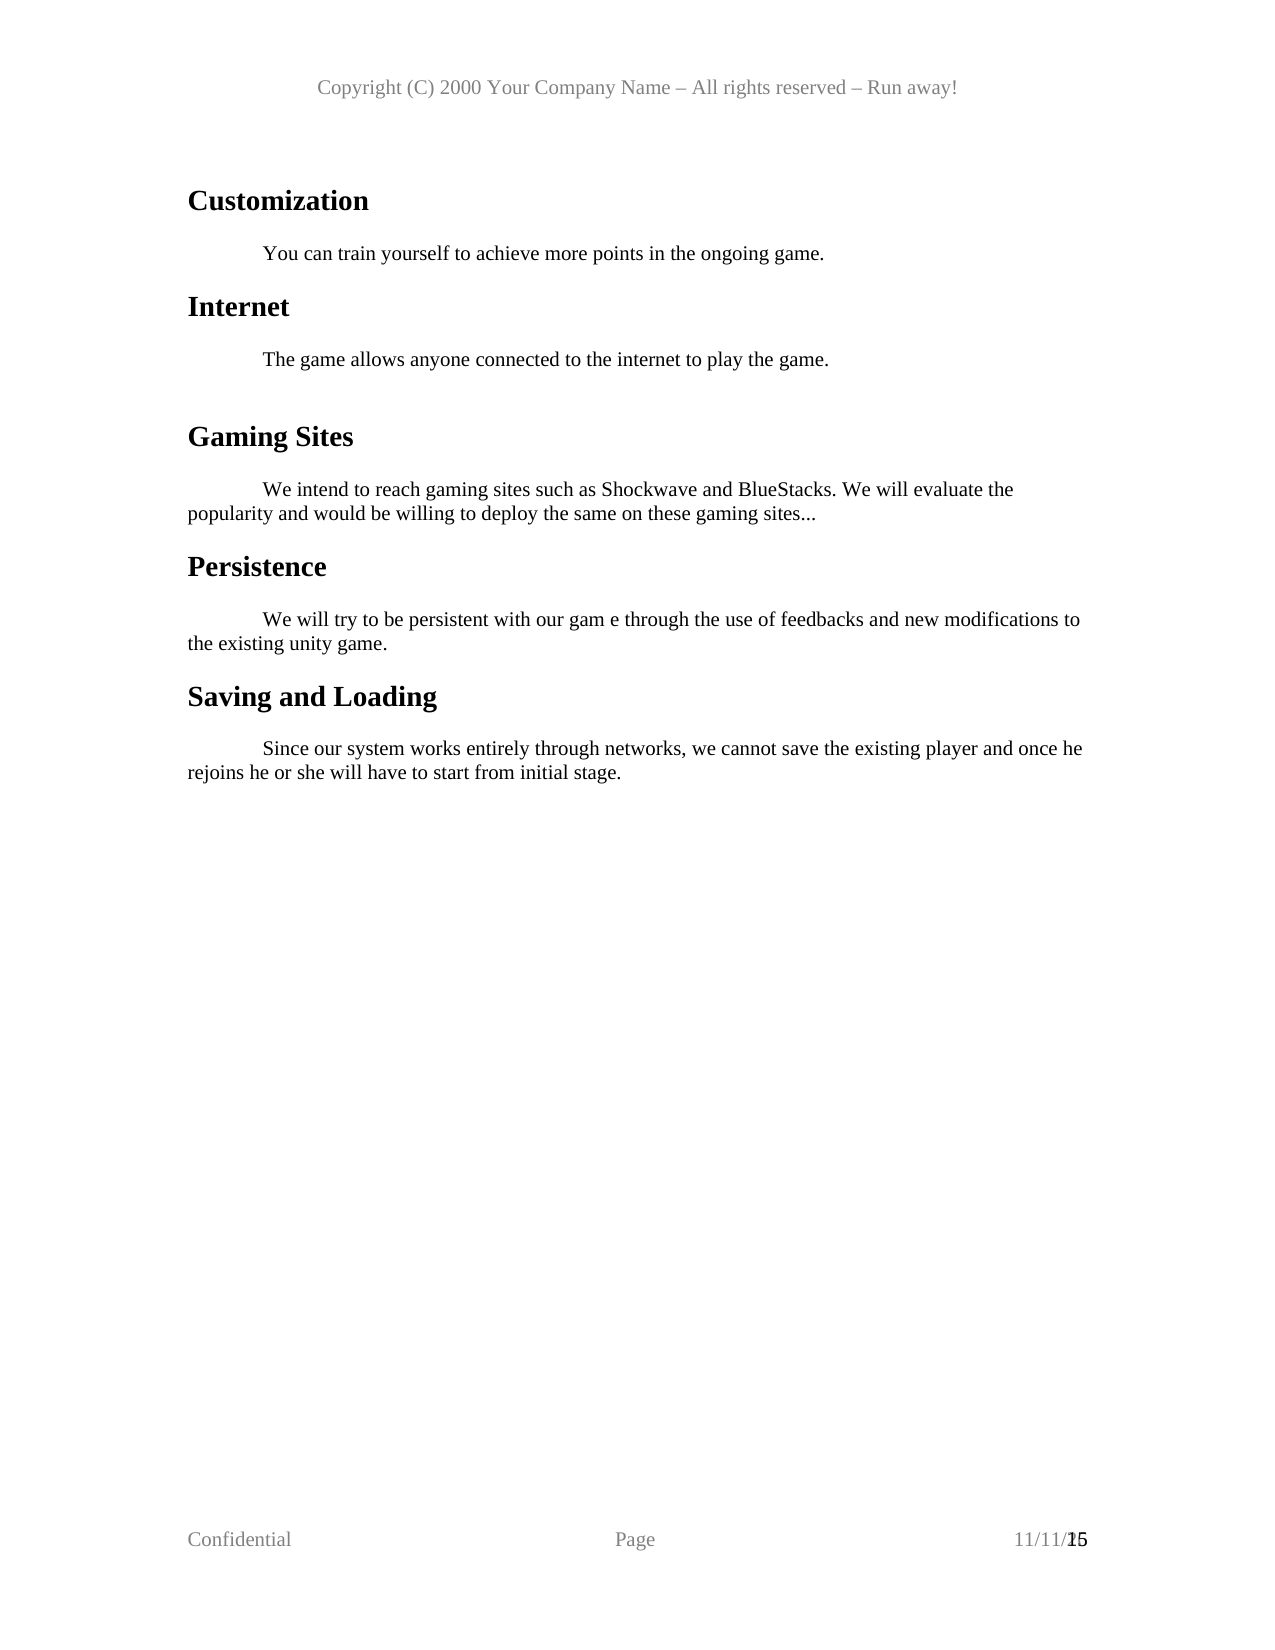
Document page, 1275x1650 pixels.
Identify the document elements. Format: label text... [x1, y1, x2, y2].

text Since our system works entirely through networks, we cannot save the existing player and once he rejoins he or she will have to start from initial stage. [187, 736, 1087, 784]
text You can train yourself to achieve more points in the ongoing game. [187, 241, 1087, 265]
subtitle Gaming Sites [187, 419, 1087, 453]
subtitle Internet [187, 289, 1087, 323]
subtitle Customization [187, 183, 1087, 217]
text We will try to be persistent with our gam e through the use of feedbacks and new modifications to the existing unity game. [187, 606, 1087, 654]
text We intend to reach gaming sites such as Shockwave and BlueStacks. We will evaluate the popularity and would be willing to deploy the same on these gaming sites... [187, 477, 1087, 525]
subtitle Persistence [187, 549, 1087, 582]
text The game allows anyone connected to the internet to play the game. [187, 347, 1087, 371]
subtitle Saving and Loading [187, 679, 1087, 712]
